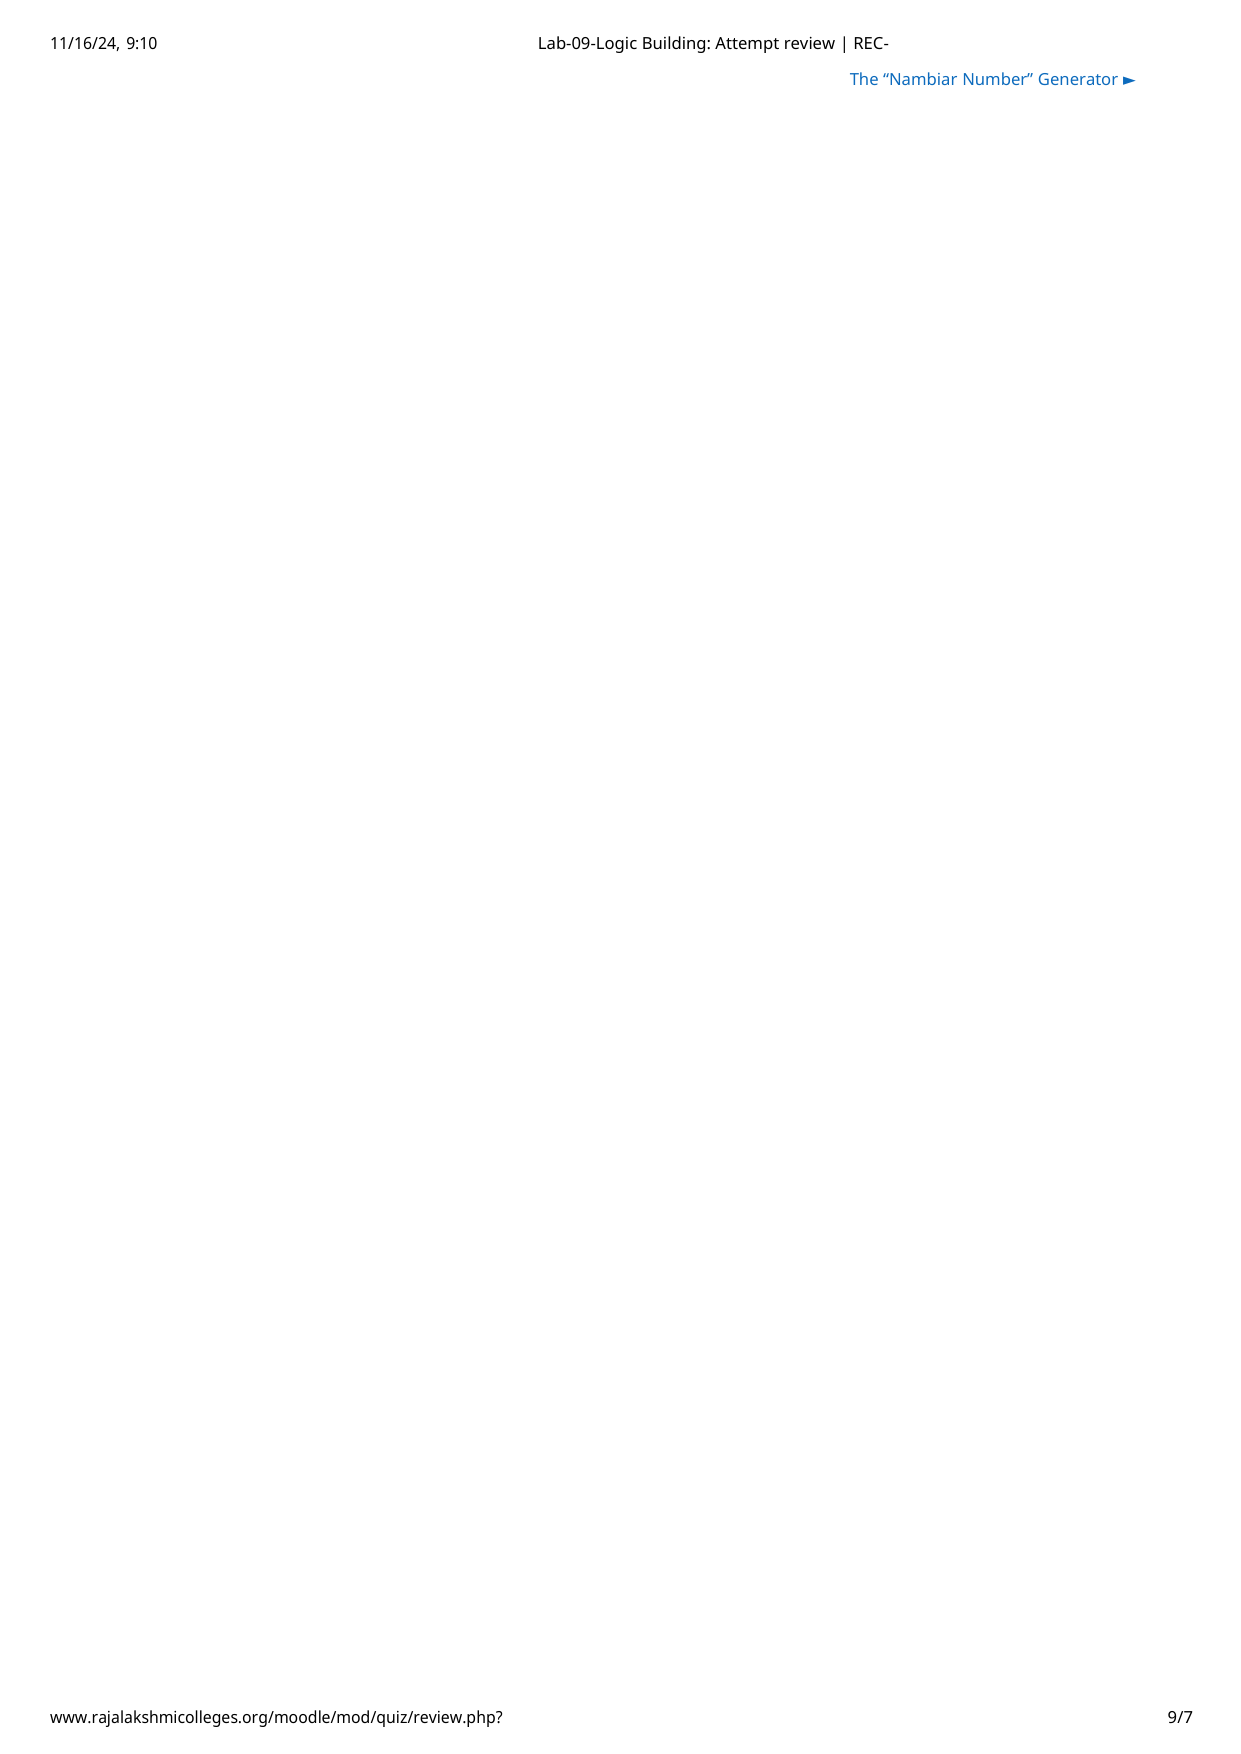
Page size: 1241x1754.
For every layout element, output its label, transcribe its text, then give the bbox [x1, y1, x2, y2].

text The “Nambiar Number” Generator ► [64, 67, 1136, 90]
